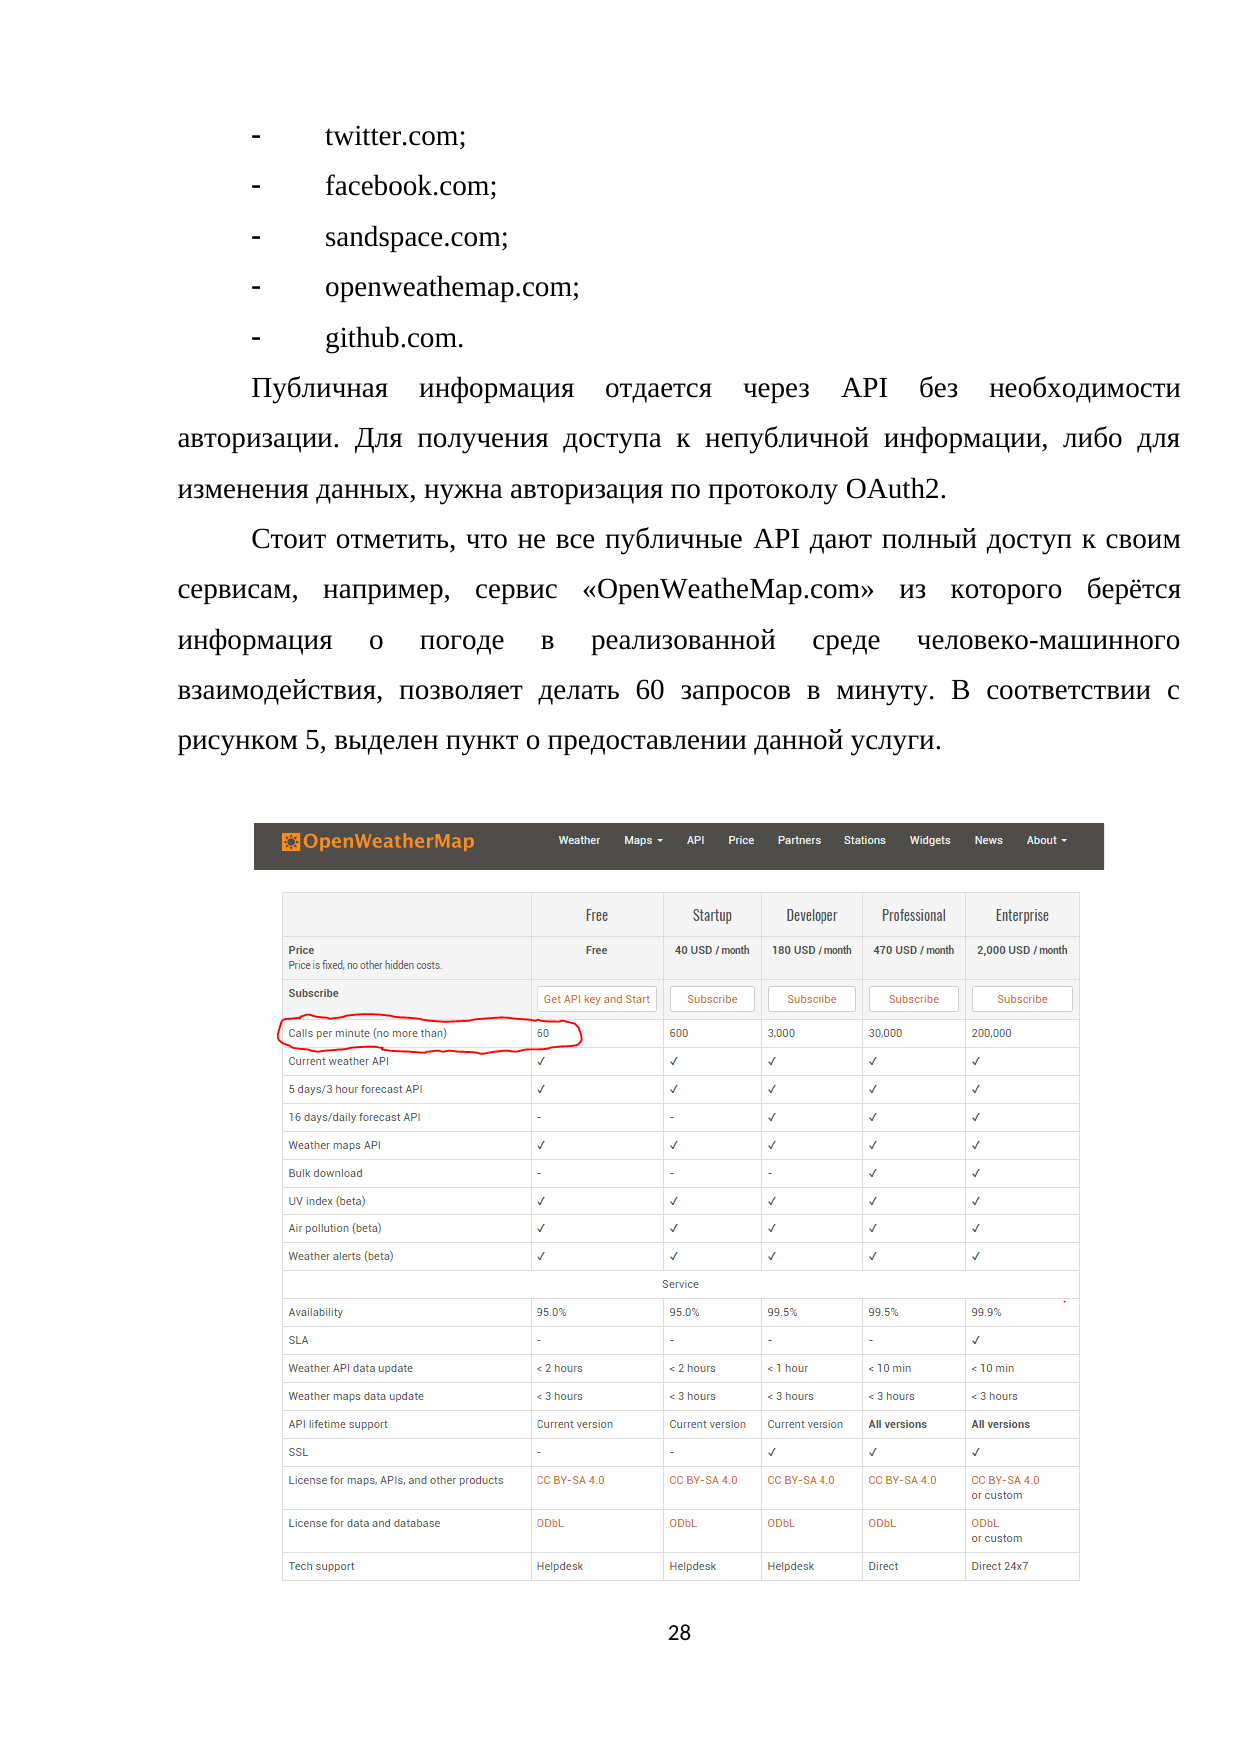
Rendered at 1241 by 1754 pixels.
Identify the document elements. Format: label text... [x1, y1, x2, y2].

list github.com. [177, 320, 1181, 353]
list twitter.com; [177, 118, 1181, 152]
text Публичная информация отдается через API без необходимости авторизации. Для получения доступа к непубличной информации, либо для изменения данных, нужна авторизация по протоколу OAuth2. [177, 370, 1181, 504]
picture [254, 823, 1105, 1593]
text Стоит отметить, что не все публичные API дают полный доступ к своим сервисам, например, сервис «OpenWeatheMap.com» из которого берётся информация о погоде в реализованной среде человеко-машинного взаимодействия, позволяет делать 60 запросов в минуту. В соответствии с рисунком 5, выделен пункт о предоставлении данной услуги. [177, 521, 1181, 756]
list facebook.com; [177, 168, 1181, 202]
list openweathemap.com; [177, 269, 1181, 303]
list sandspace.com; [177, 219, 1181, 253]
